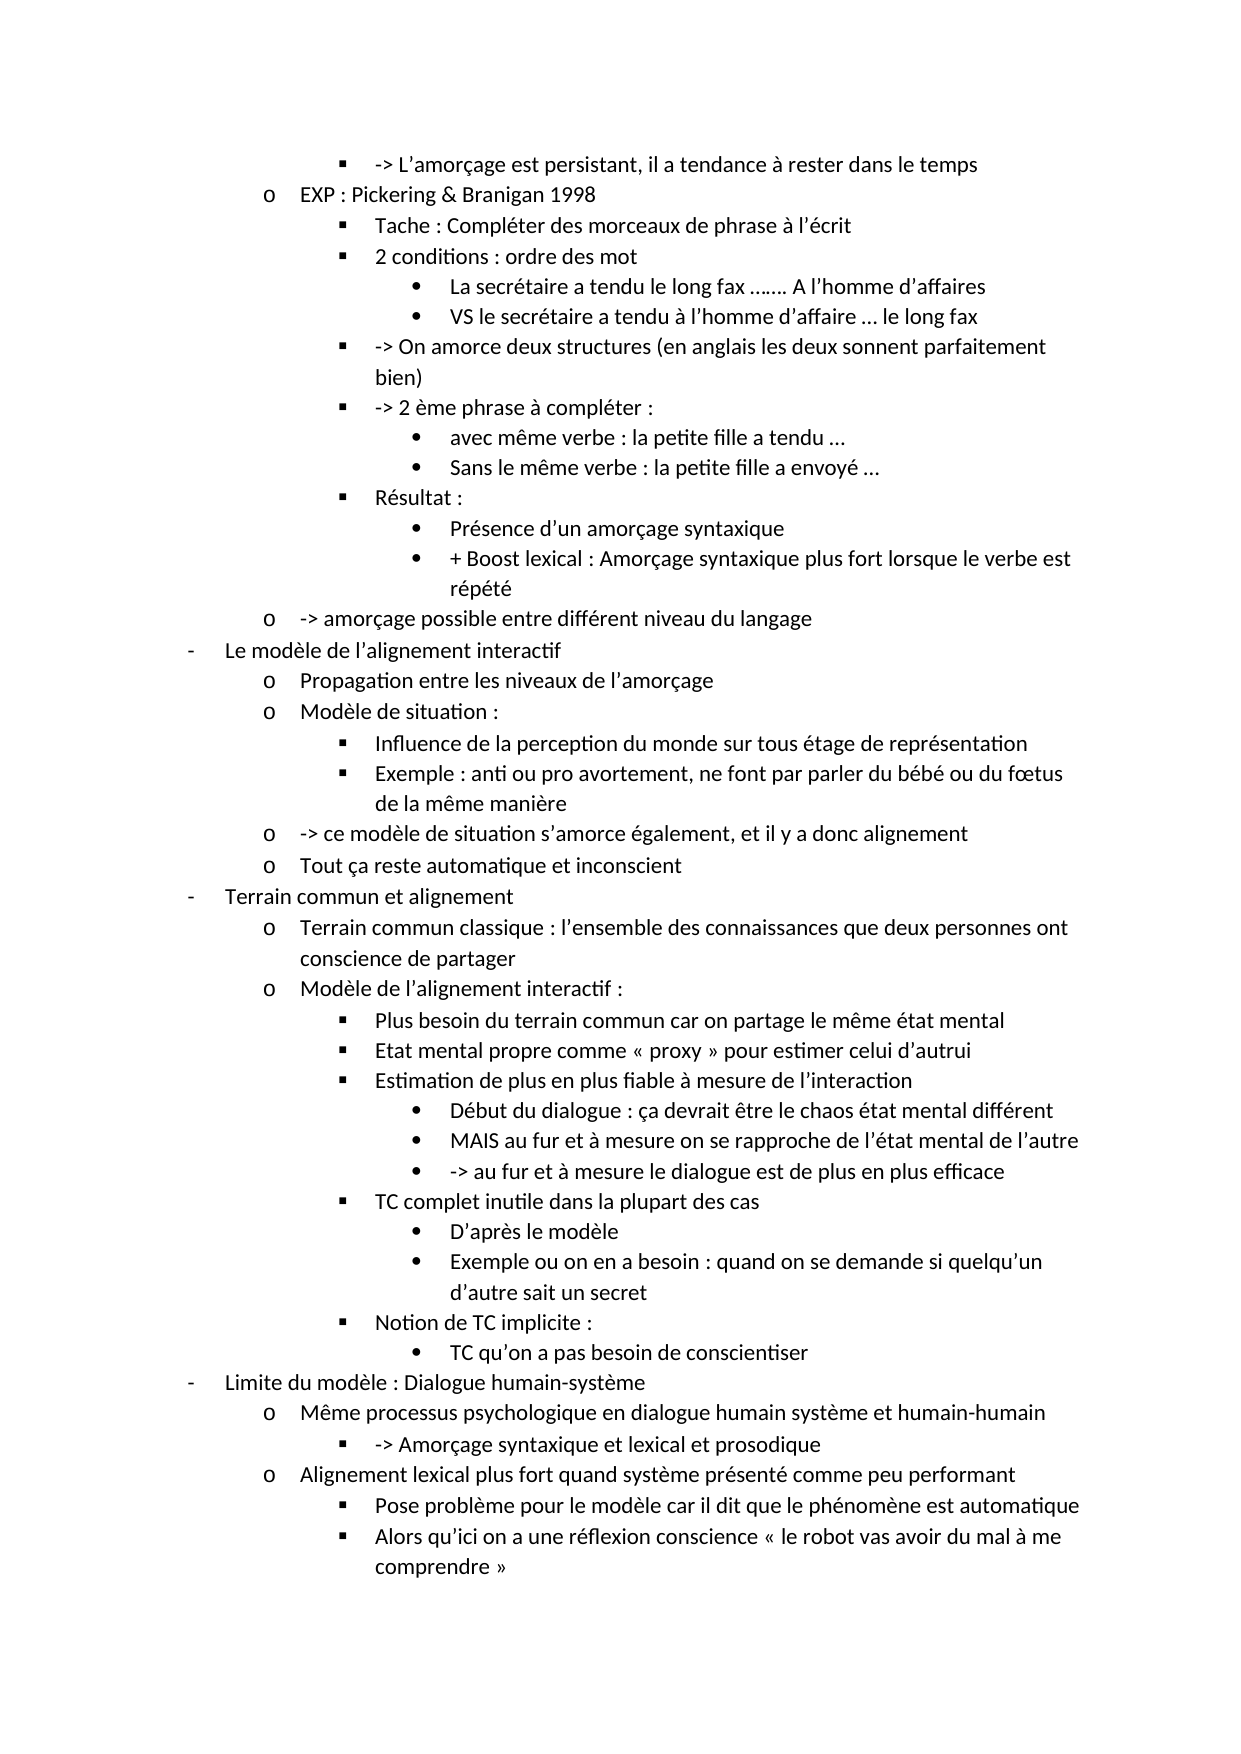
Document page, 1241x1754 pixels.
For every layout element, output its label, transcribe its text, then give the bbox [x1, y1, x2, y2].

list avec même verbe : la petite fille a tendu … [412, 423, 1090, 451]
list -> Amorçage syntaxique et lexical et prosodique [337, 1430, 1090, 1458]
list D’après le modèle [412, 1217, 1090, 1245]
list -> amorçage possible entre différent niveau du langage [262, 604, 1090, 633]
list Propagation entre les niveaux de l’amorçage [262, 666, 1090, 695]
list Terrain commun classique : l’ensemble des connaissances que deux personnes ont conscience de partager [262, 913, 1090, 972]
list -> L’amorçage est persistant, il a tendance à rester dans le temps [337, 150, 1090, 178]
list Présence d’un amorçage syntaxique [412, 514, 1090, 542]
list VS le secrétaire a tendu à l’homme d’affaire … le long fax [412, 302, 1090, 330]
list Influence de la perception du monde sur tous étage de représentation [337, 729, 1090, 757]
list Notion de TC implicite : [337, 1308, 1090, 1336]
list -> au fur et à mesure le dialogue est de plus en plus efficace [412, 1157, 1090, 1185]
list Début du dialogue : ça devrait être le chaos état mental différent [412, 1096, 1090, 1124]
list TC complet inutile dans la plupart des cas [337, 1187, 1090, 1215]
list 2 conditions : ordre des mot [337, 242, 1090, 270]
list Résultat : [337, 483, 1090, 512]
list Etat mental propre comme « proxy » pour estimer celui d’autrui [337, 1036, 1090, 1064]
list Plus besoin du terrain commun car on partage le même état mental [337, 1006, 1090, 1034]
list Modèle de situation : [262, 697, 1090, 727]
list -> On amorce deux structures (en anglais les deux sonnent parfaitement bien) [337, 332, 1090, 391]
list Exemple ou on en a besoin : quand on se demande si quelqu’un d’autre sait un secret [412, 1247, 1090, 1306]
list Même processus psychologique en dialogue humain système et humain-humain [262, 1398, 1090, 1428]
list Terrain commun et alignement [187, 882, 1090, 911]
list -> 2 ème phrase à compléter : [337, 393, 1090, 421]
list Pose problème pour le modèle car il dit que le phénomène est automatique [337, 1492, 1090, 1519]
list TC qu’on a pas besoin de conscientiser [412, 1338, 1090, 1366]
list Estimation de plus en plus fiable à mesure de l’interaction [337, 1066, 1090, 1094]
list EXP : Pickering & Branigan 1998 [262, 180, 1090, 209]
list Tache : Compléter des morceaux de phrase à l’écrit [337, 212, 1090, 240]
list La secrétaire a tendu le long fax ……. A l’homme d’affaires [412, 272, 1090, 300]
list Sans le même verbe : la petite fille a envoyé … [412, 453, 1090, 481]
list Limite du modèle : Dialogue humain-système [187, 1368, 1090, 1396]
list Alignement lexical plus fort quand système présenté comme peu performant [262, 1460, 1090, 1489]
list Le modèle de l’alignement interactif [187, 636, 1090, 664]
list Alors qu’ici on a une réflexion conscience « le robot vas avoir du mal à me comprendre » [337, 1522, 1090, 1580]
list + Boost lexical : Amorçage syntaxique plus fort lorsque le verbe est répété [412, 544, 1090, 602]
list Modèle de l’alignement interactif : [262, 974, 1090, 1003]
list Exemple : anti ou pro avortement, ne font par parler du bébé ou du fœtus de la même manière [337, 759, 1090, 817]
list Tout ça reste automatique et inconscient [262, 851, 1090, 880]
list MAIS au fur et à mesure on se rapproche de l’état mental de l’autre [412, 1127, 1090, 1154]
list -> ce modèle de situation s’amorce également, et il y a donc alignement [262, 819, 1090, 849]
